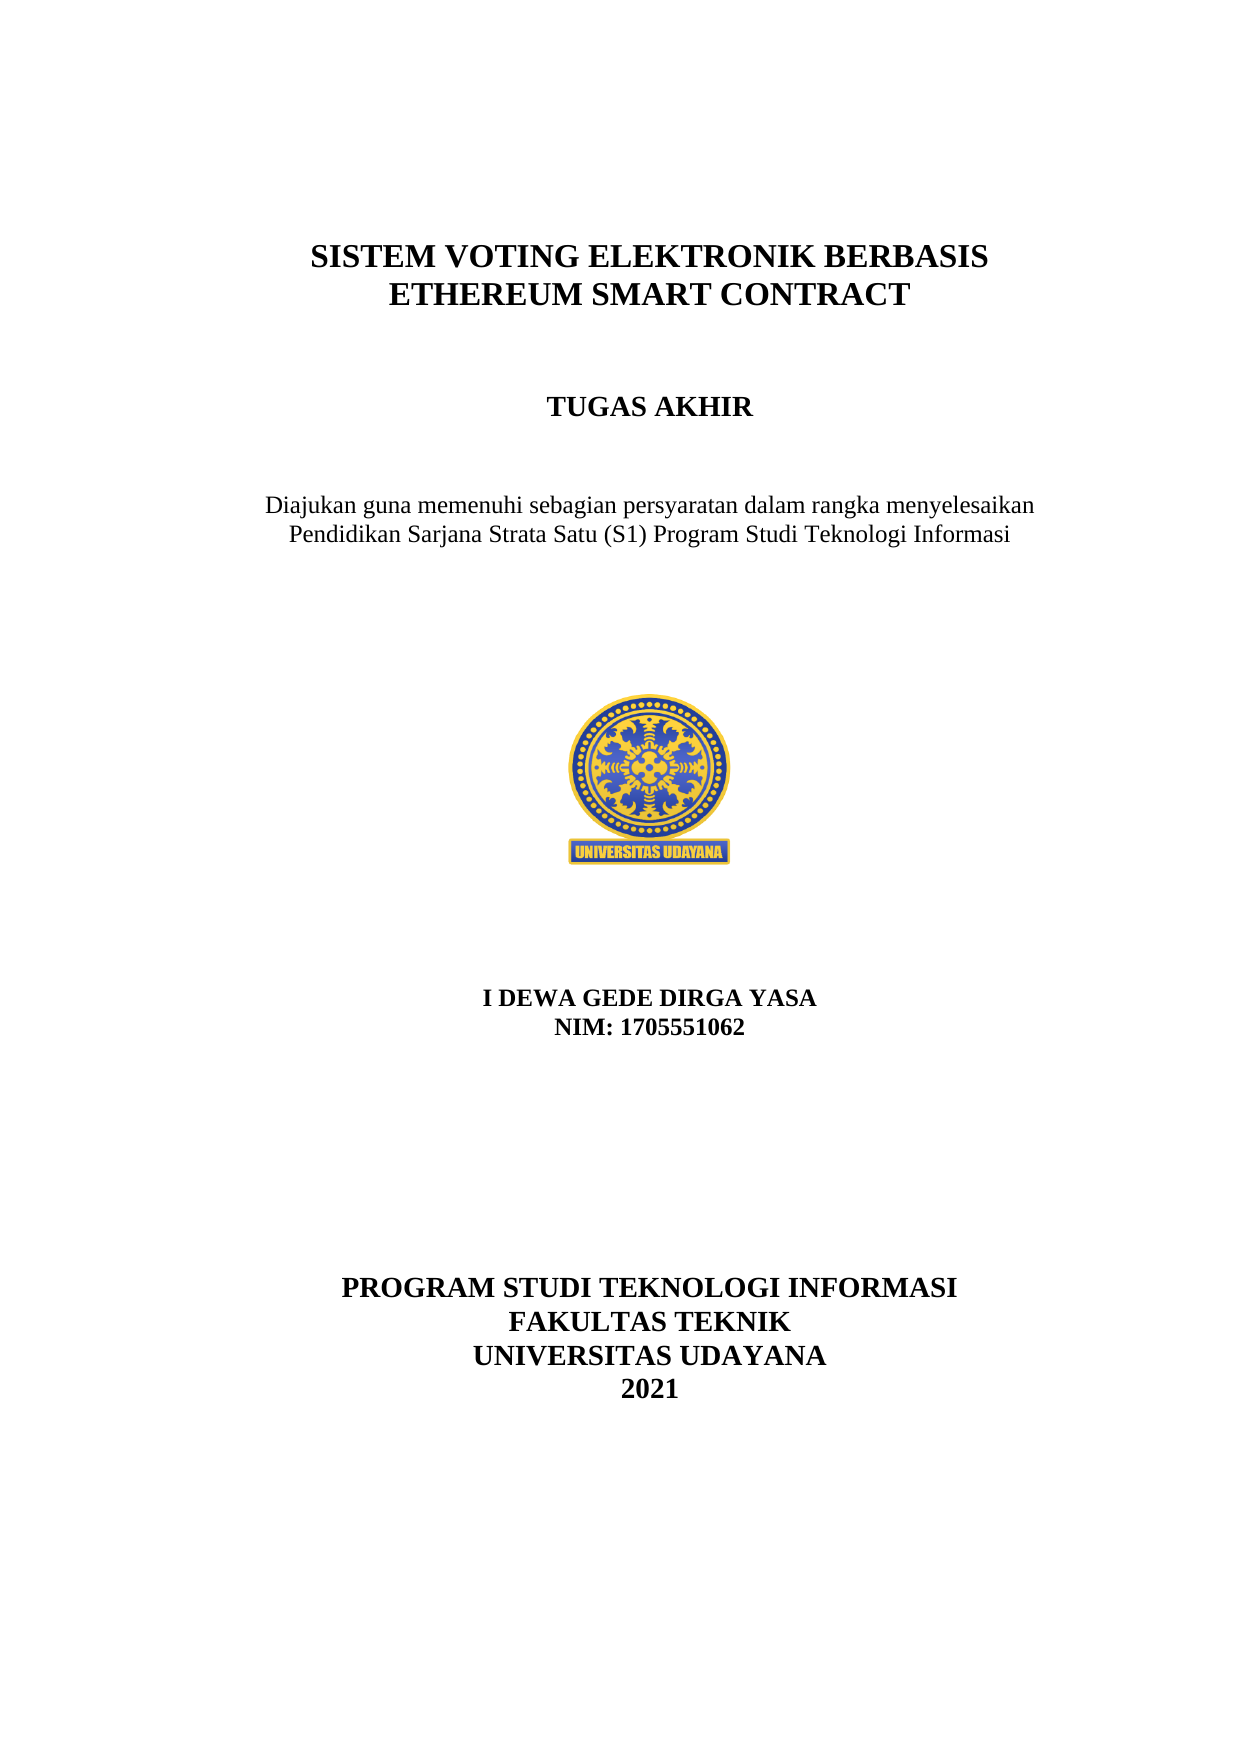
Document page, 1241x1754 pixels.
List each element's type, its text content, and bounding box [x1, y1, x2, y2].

text PROGRAM STUDI TEKNOLOGI INFORMASI [236, 1271, 1063, 1304]
text FAKULTAS TEKNIK [236, 1304, 1063, 1338]
text Diajukan guna memenuhi sebagian persyaratan dalam rangka menyelesaikan Pendidikan Sarjana Strata Satu (S1) Program Studi Teknologi Informasi [236, 490, 1063, 548]
text I DEWA GEDE DIRGA YASA [236, 983, 1063, 1012]
text NIM: 1705551062 [236, 1012, 1063, 1041]
text TUGAS AKHIR [236, 389, 1063, 423]
text 2021 [236, 1371, 1063, 1405]
text UNIVERSITAS UDAYANA [236, 1338, 1063, 1371]
text SISTEM VOTING ELEKTRONIK BERBASIS ETHEREUM SMART CONTRACT [236, 236, 1063, 313]
picture [561, 691, 738, 868]
